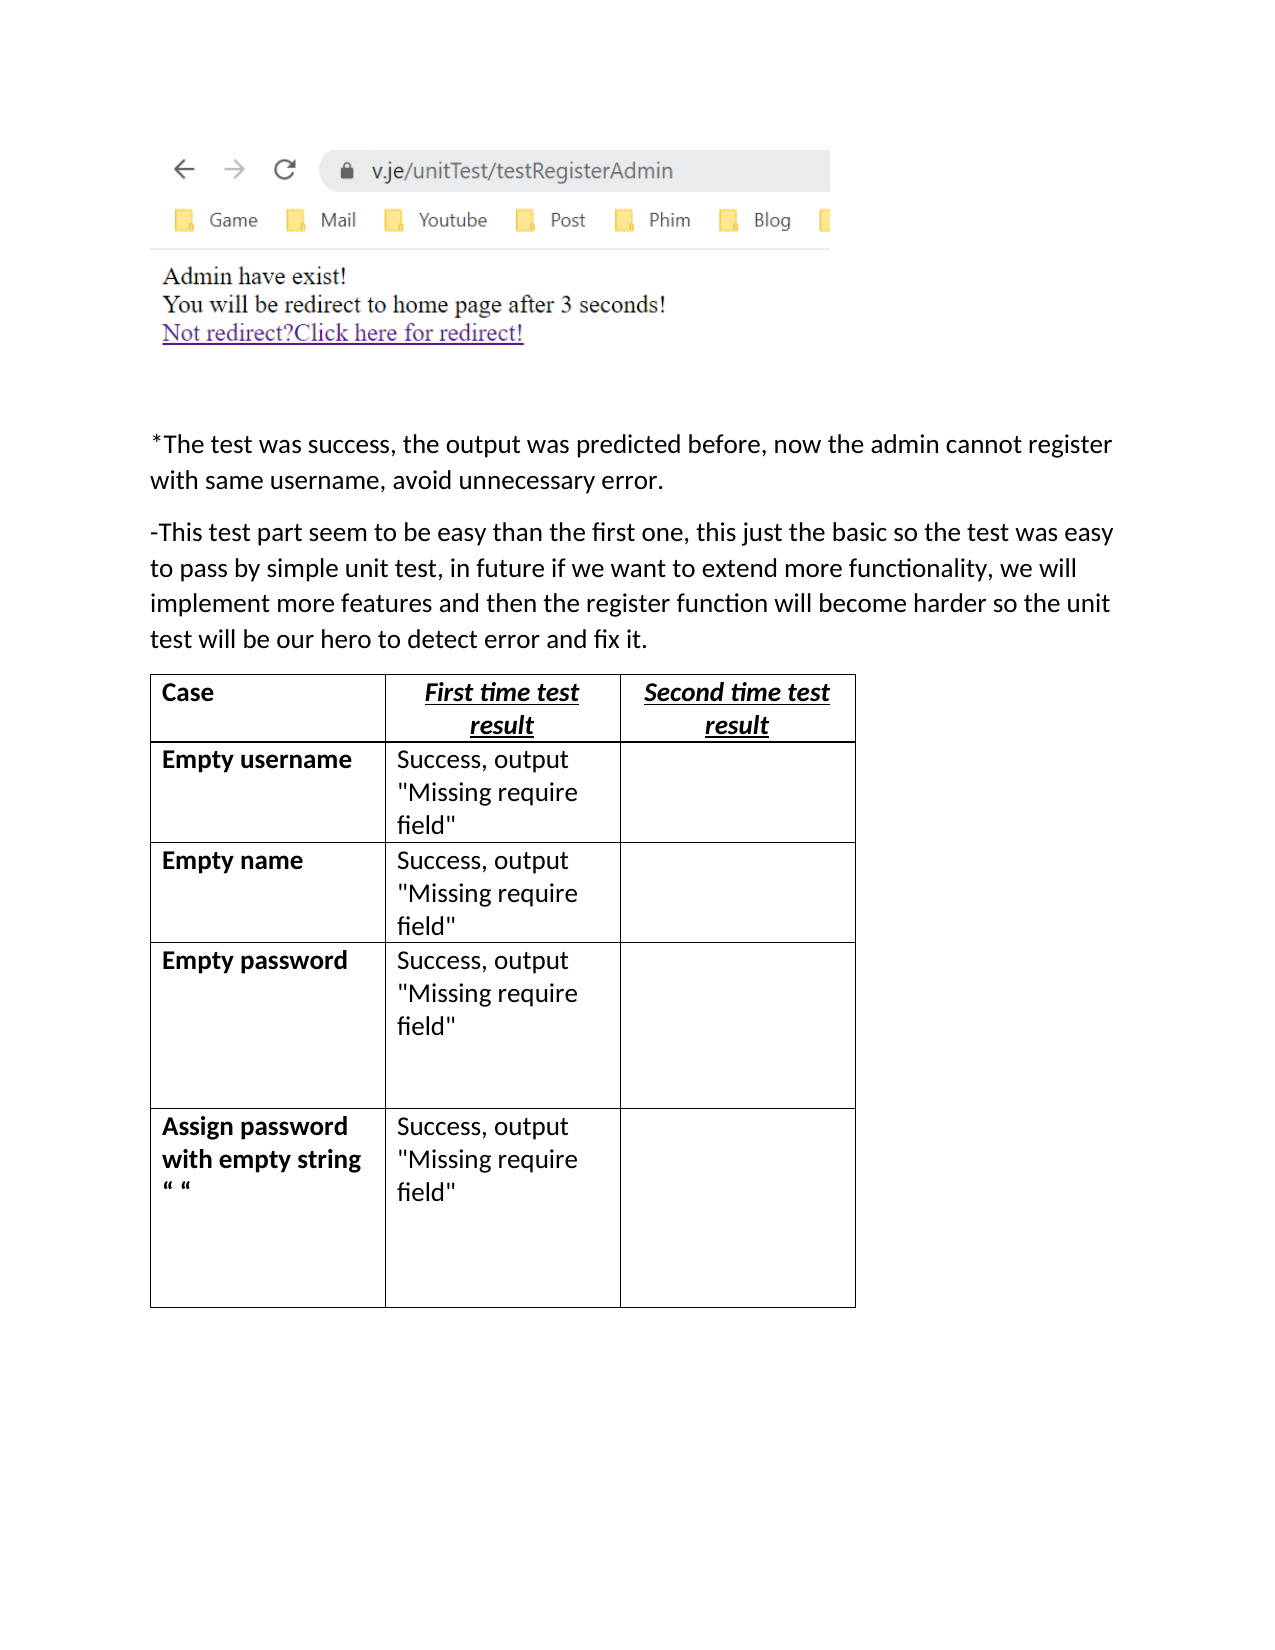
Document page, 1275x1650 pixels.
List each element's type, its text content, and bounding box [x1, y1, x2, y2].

table_header Case [151, 675, 385, 741]
table_cell Success, output "Missing require field" [386, 843, 620, 942]
table_cell [621, 843, 855, 942]
table_cell [621, 743, 855, 842]
table_cell Success, output "Missing require field" [386, 943, 620, 1108]
table_cell [621, 1109, 855, 1307]
text *The test was success, the output was predicted before, now the admin cannot register with same username, avoid unnecessary error. [150, 427, 1125, 496]
table_cell Empty name [151, 843, 385, 942]
table_cell Success, output "Missing require field" [386, 1109, 620, 1307]
table_cell Empty password [151, 943, 385, 1108]
table_cell Assign password with empty string “ “ [151, 1109, 385, 1307]
table_header Second time test result [621, 675, 855, 741]
picture [150, 150, 831, 409]
table_cell Success, output "Missing require field" [386, 743, 620, 842]
table_header First time test result [386, 675, 620, 741]
text -This test part seem to be easy than the first one, this just the basic so the test was easy to pass by simple unit test, in future if we want to extend more functionality, we will implement more features and then the register function will become harder so the unit test will be our hero to detect error and fix it. [150, 515, 1125, 655]
table_cell [621, 943, 855, 1108]
table_cell Empty username [151, 743, 385, 842]
